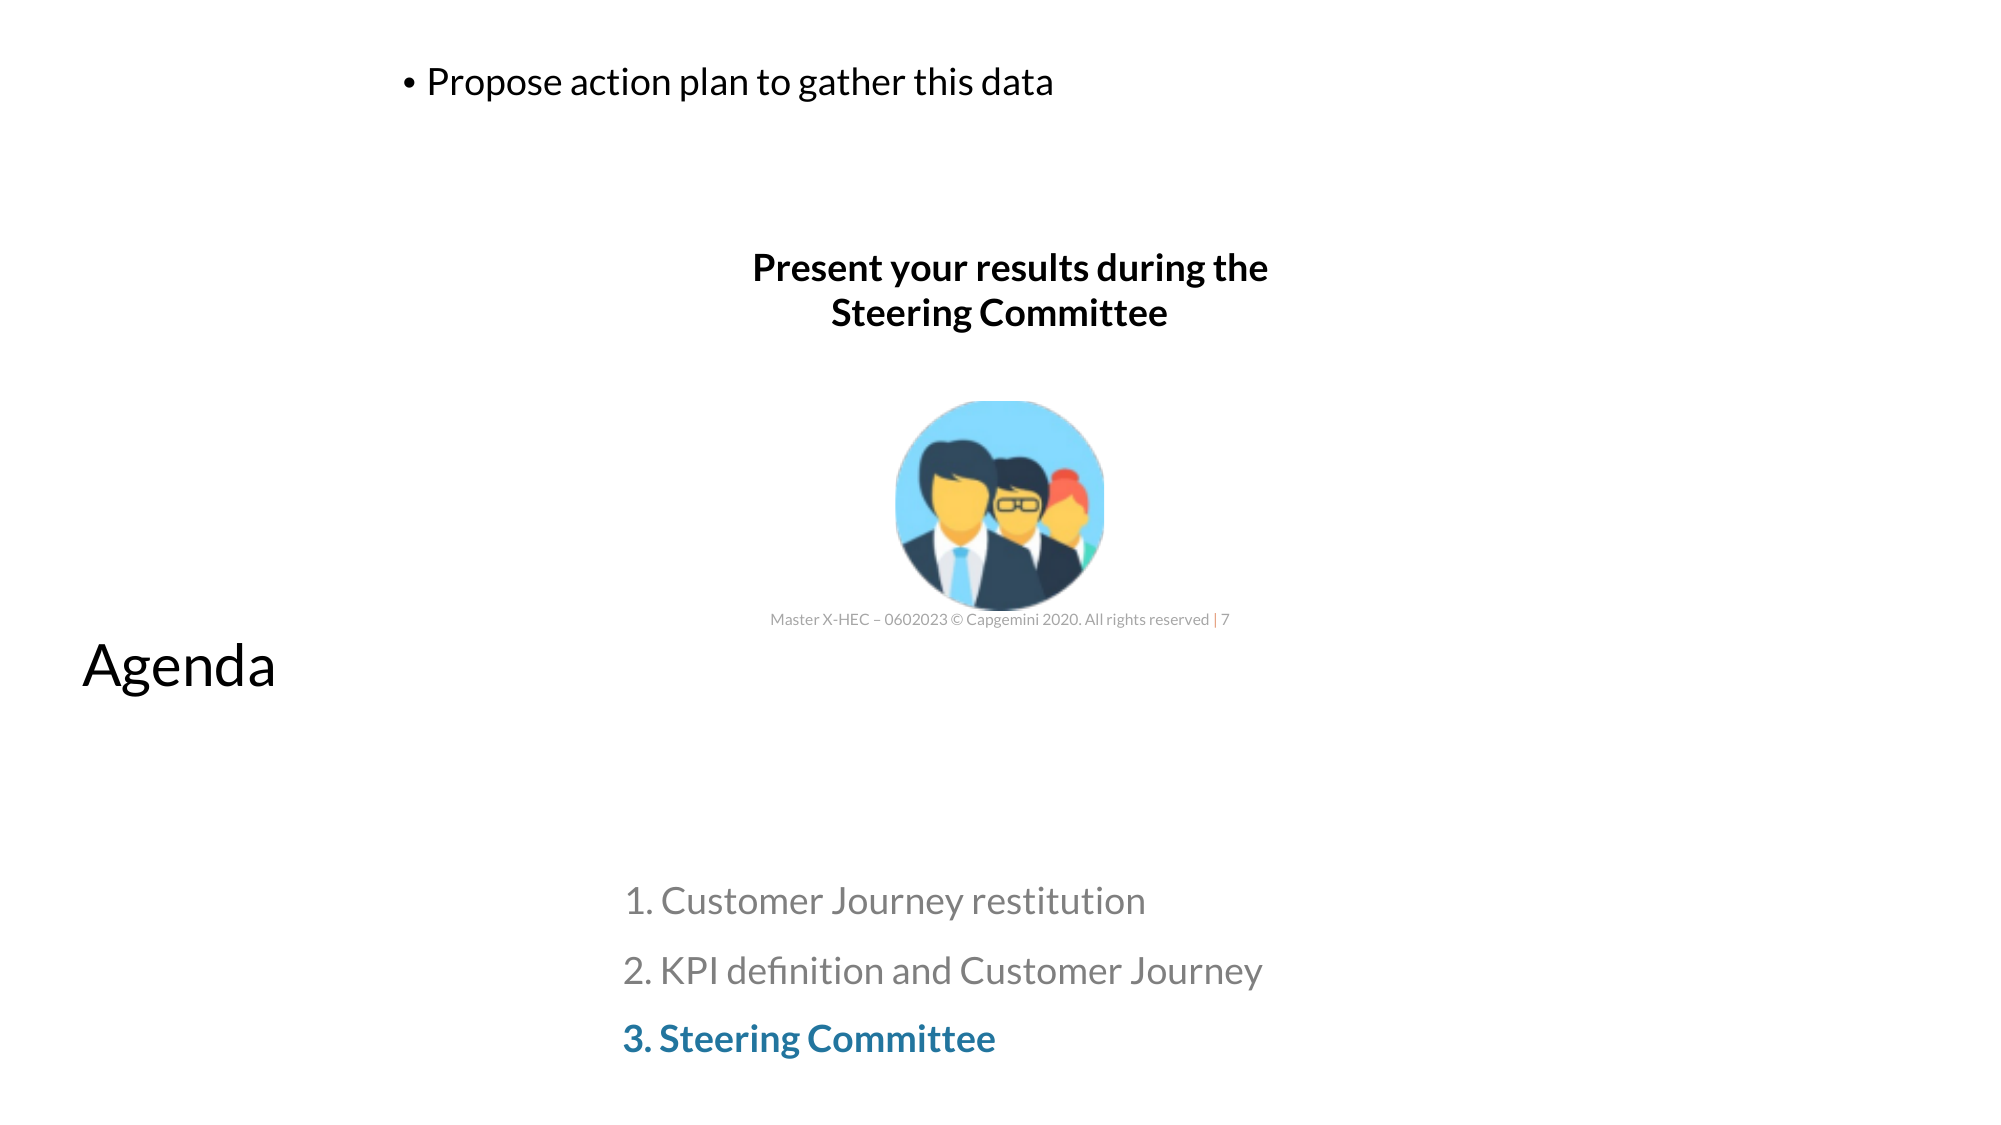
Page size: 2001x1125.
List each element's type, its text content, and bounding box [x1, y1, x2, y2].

text Agenda [82, 629, 1999, 699]
text 1. Customer Journey restitution [624, 877, 1999, 922]
text 3. Steering Committee [622, 1015, 1999, 1060]
picture [895, 401, 1105, 611]
text Steering Committee [0, 290, 1999, 335]
text 2. KPI definition and Customer Journey [622, 947, 1999, 992]
text • Propose action plan to gather this data [403, 59, 1999, 104]
text Master X-HEC – 0602023 © Capgemini 2020. All rights reserved | 7 [0, 610, 1999, 629]
text Present your results during the [0, 245, 1269, 290]
